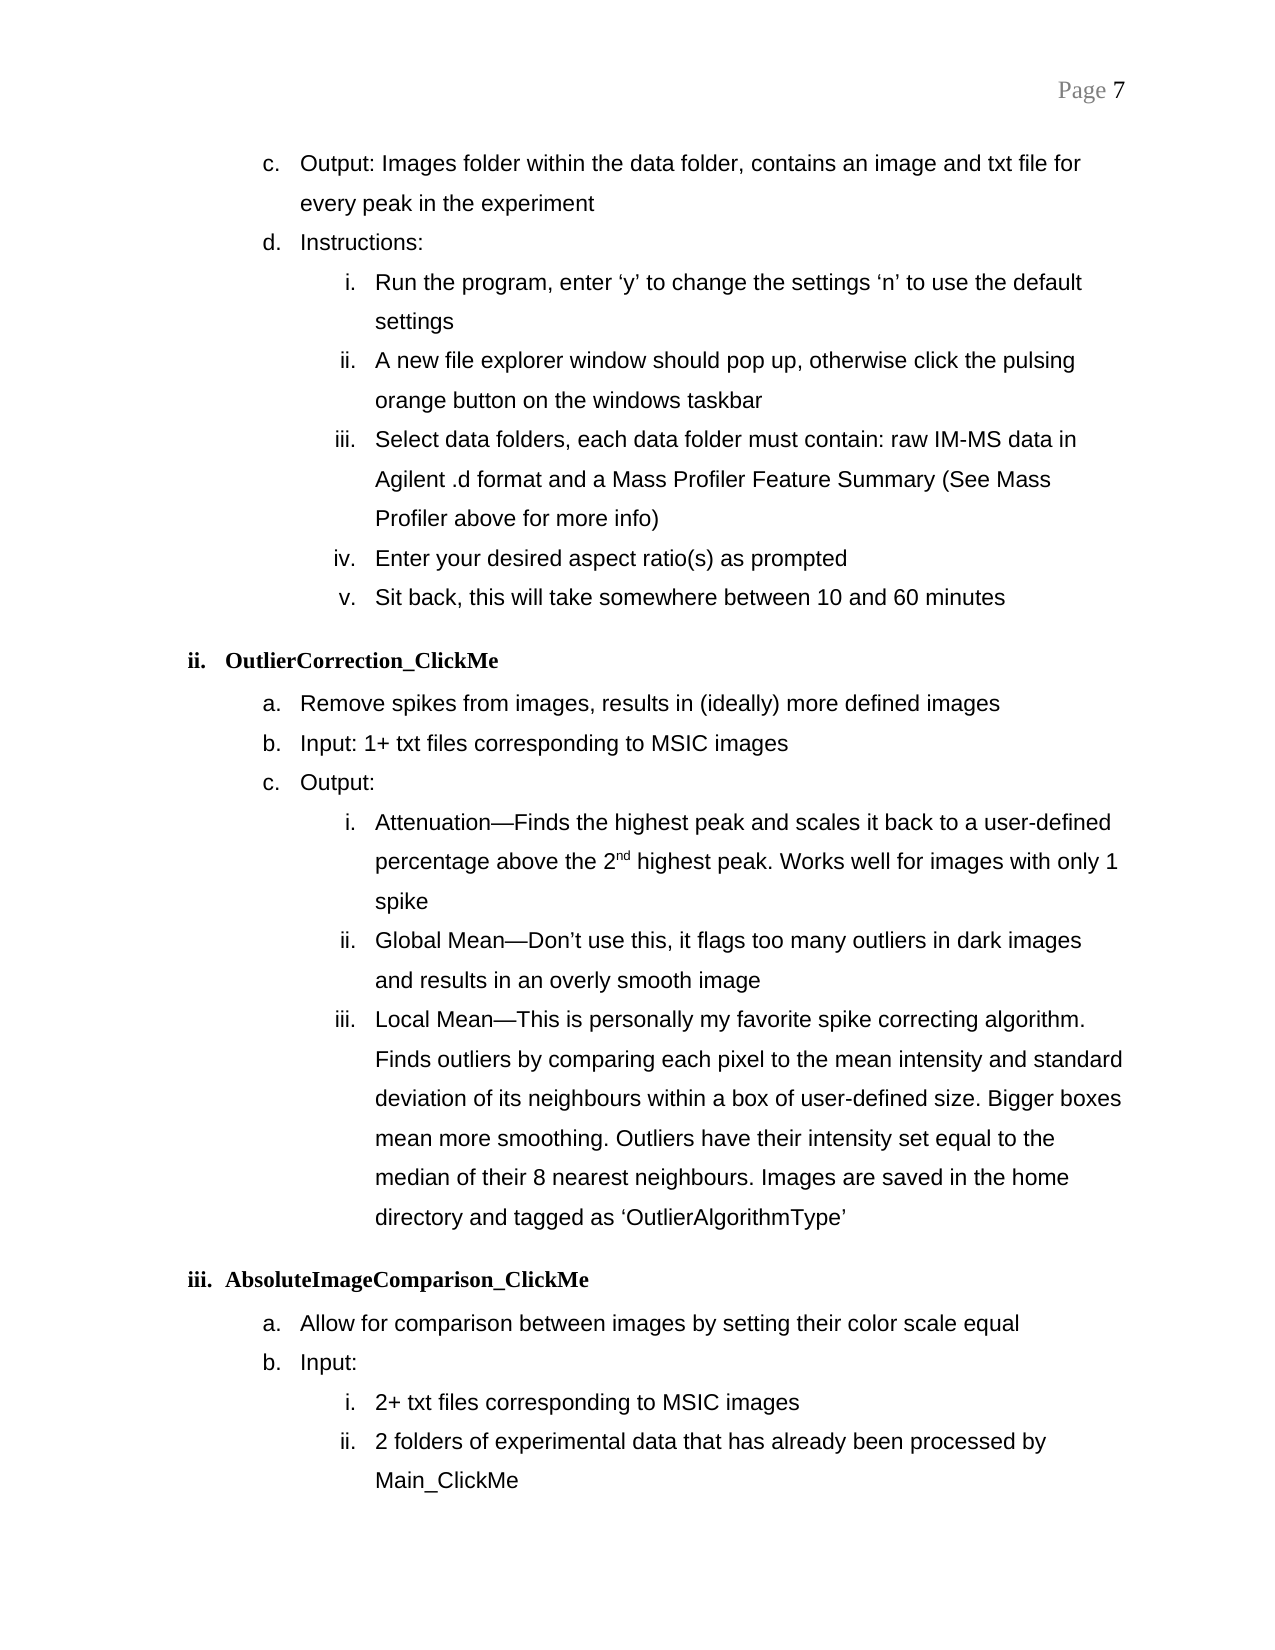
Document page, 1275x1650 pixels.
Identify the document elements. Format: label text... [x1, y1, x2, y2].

list Instructions: [262, 229, 1125, 255]
list Allow for comparison between images by setting their color scale equal [262, 1309, 1125, 1336]
list Local Mean—This is personally my favorite spike correcting algorithm. Finds outliers by comparing each pixel to the mean intensity and standard deviation of its neighbours within a box of user-defined size. Bigger boxes mean more smoothing. Outliers have their intensity set equal to the median of their 8 nearest neighbours. Images are saved in the home directory and tagged as ‘OutlierAlgorithmType’ [356, 1006, 1125, 1230]
list 2+ txt files corresponding to MSIC images [356, 1388, 1125, 1415]
list Input: [262, 1349, 1125, 1375]
list 2 folders of experimental data that has already been processed by Main_ClickMe [356, 1428, 1125, 1494]
list Output: [262, 769, 1125, 796]
list Input: 1+ txt files corresponding to MSIC images [262, 730, 1125, 756]
list Remove spikes from images, results in (ideally) more defined images [262, 690, 1125, 717]
list Sit back, this will take somewhere between 10 and 60 minutes [356, 584, 1125, 611]
list Enter your desired aspect ratio(s) as prompted [356, 545, 1125, 571]
list Output: Images folder within the data folder, contains an image and txt file for every peak in the experiment [262, 150, 1125, 216]
list Global Mean—Don’t use this, it flags too many outliers in dark images and results in an overly smooth image [356, 927, 1125, 993]
list Attenuation—Finds the highest peak and scales it back to a user-defined percentage above the 2nd highest peak. Works well for images with only 1 spike [356, 809, 1125, 914]
list A new file explorer window should pop up, otherwise click the pulsing orange button on the windows taskbar [356, 347, 1125, 413]
list Select data folders, each data folder must contain: raw IM-MS data in Agilent .d format and a Mass Profiler Feature Summary (See Mass Profiler above for more info) [356, 426, 1125, 532]
list Run the program, enter ‘y’ to change the settings ‘n’ to use the default settings [356, 268, 1125, 334]
subtitle AbsoluteImageComparison_ClickMe [187, 1266, 1125, 1292]
subtitle OutlierCorrection_ClickMe [187, 647, 1125, 673]
